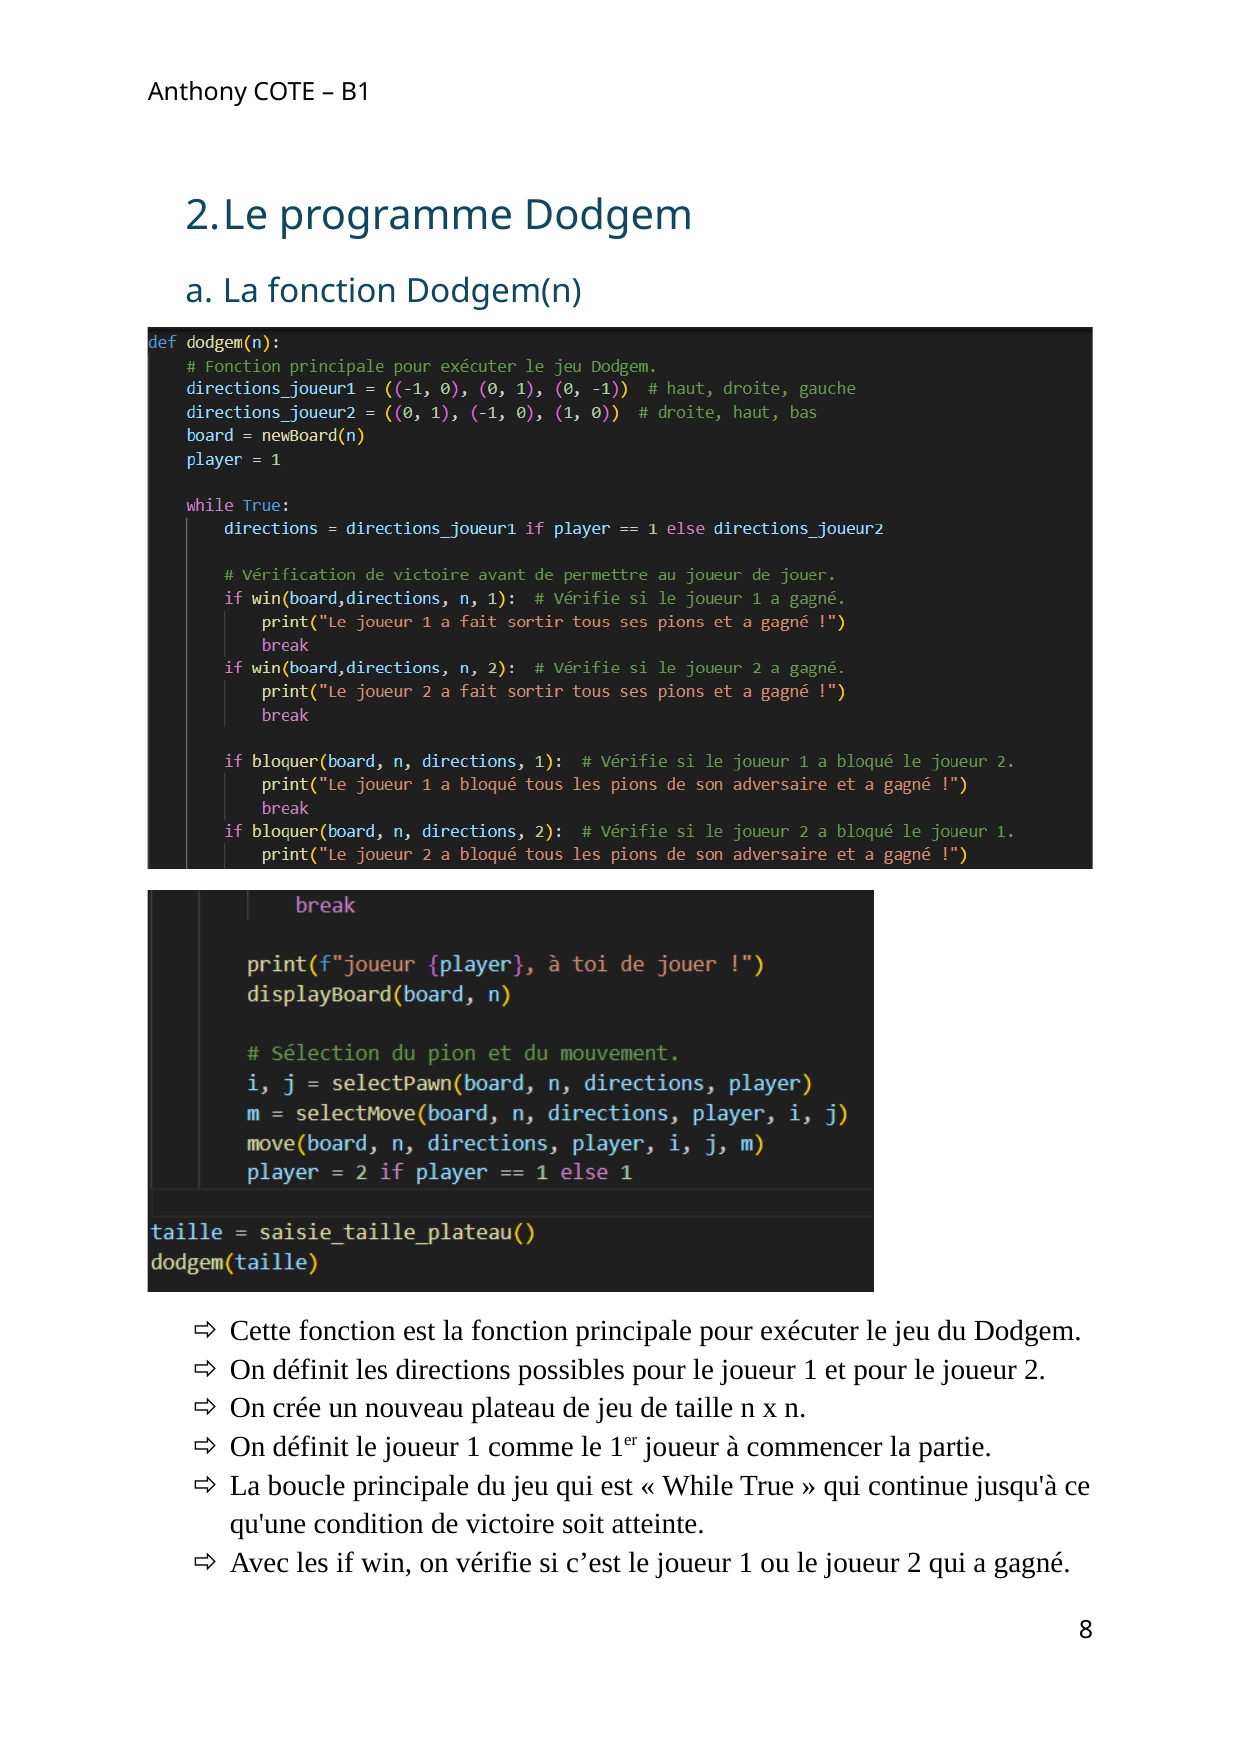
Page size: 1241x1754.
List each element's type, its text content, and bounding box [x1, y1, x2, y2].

list On définit les directions possibles pour le joueur 1 et pour le joueur 2. [192, 1352, 1093, 1386]
list Avec les if win, on vérifie si c’est le joueur 1 ou le joueur 2 qui a gagné. [192, 1545, 1093, 1579]
picture [147, 327, 1093, 869]
list On crée un nouveau plateau de jeu de taille n x n. [192, 1391, 1093, 1424]
subtitle Le programme Dodgem [185, 185, 1093, 242]
list La boucle principale du jeu qui est « While True » qui continue jusqu'à ce qu'une condition de victoire soit atteinte. [192, 1468, 1093, 1540]
list Cette fonction est la fonction principale pour exécuter le jeu du Dodgem. [192, 1313, 1093, 1347]
list On définit le joueur 1 comme le 1er joueur à commencer la partie. [192, 1429, 1093, 1463]
subtitle La fonction Dodgem(n) [185, 267, 1093, 312]
picture [147, 890, 874, 1292]
